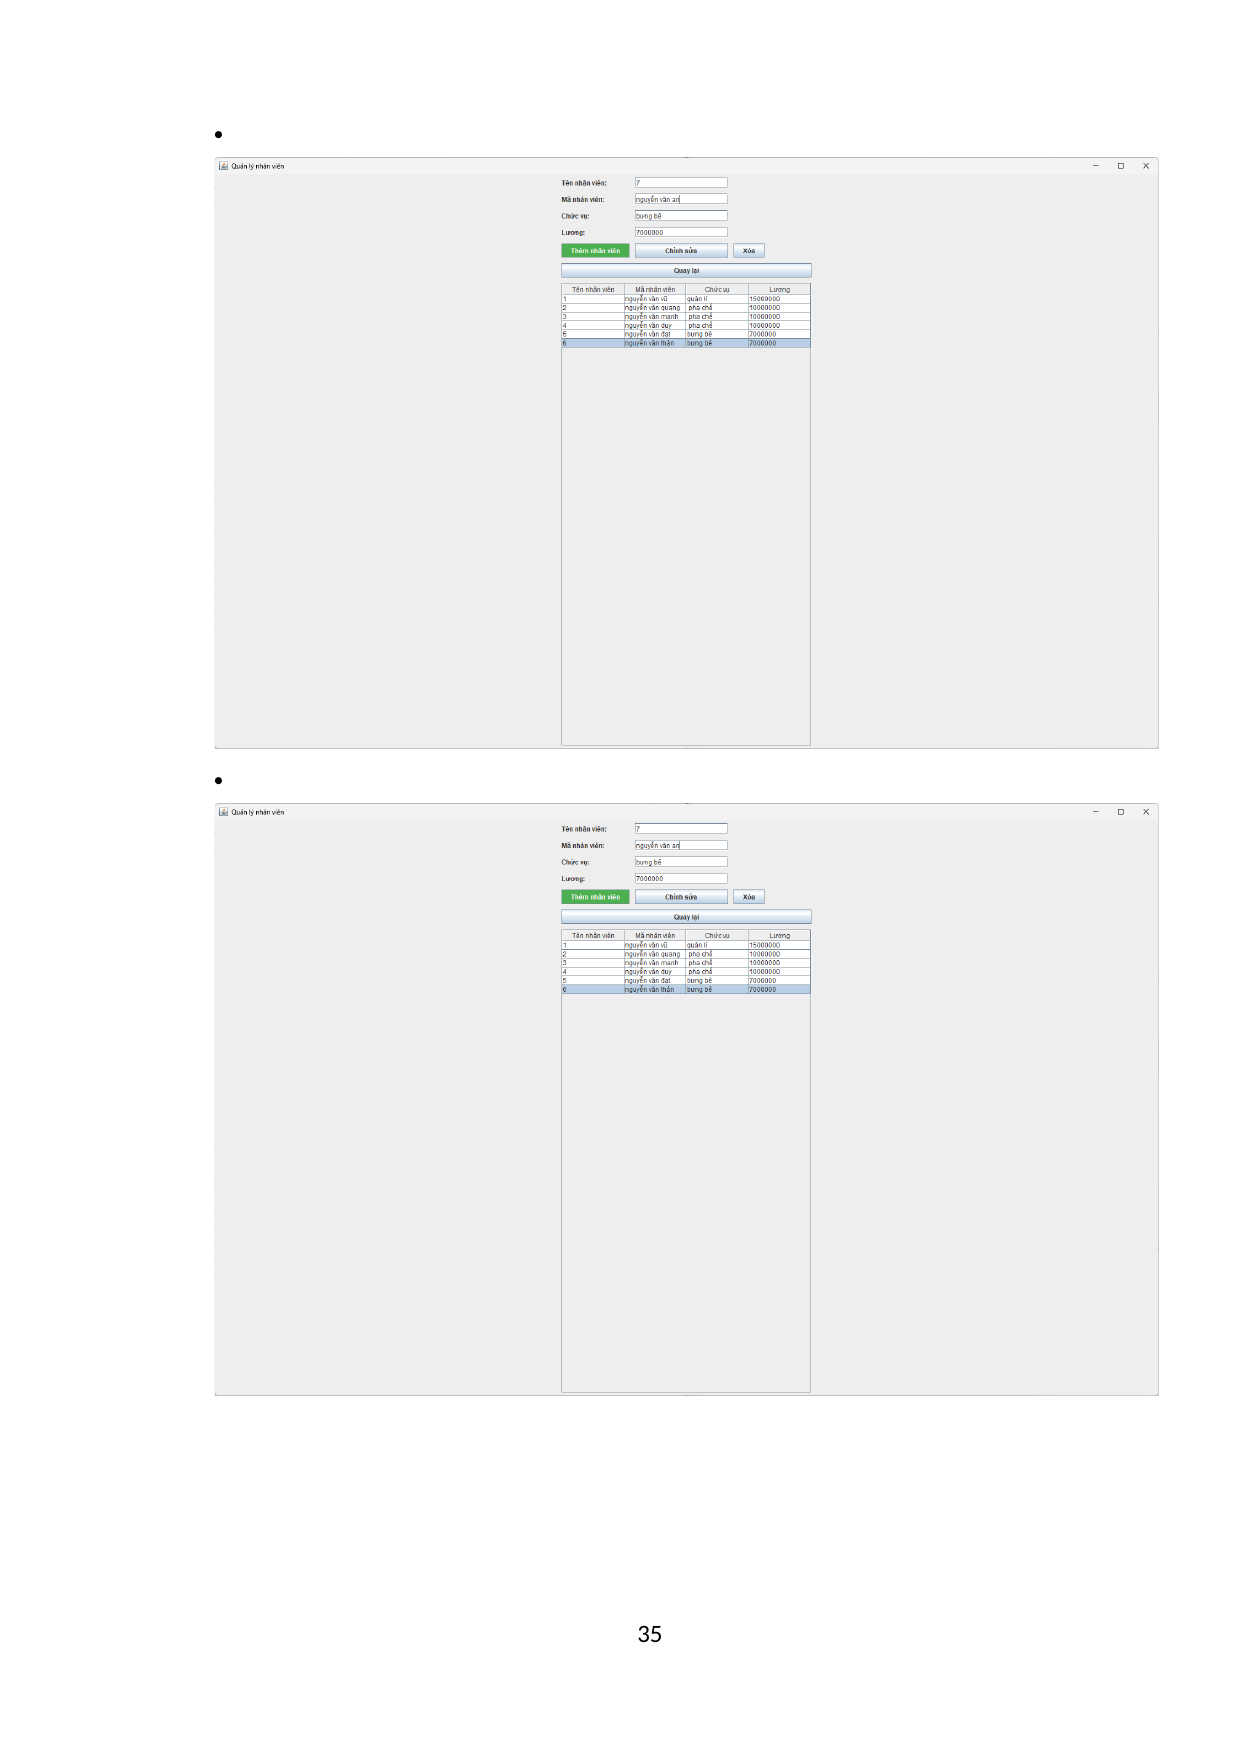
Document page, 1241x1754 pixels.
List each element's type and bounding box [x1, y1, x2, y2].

picture [214, 157, 1159, 749]
picture [214, 803, 1159, 1396]
